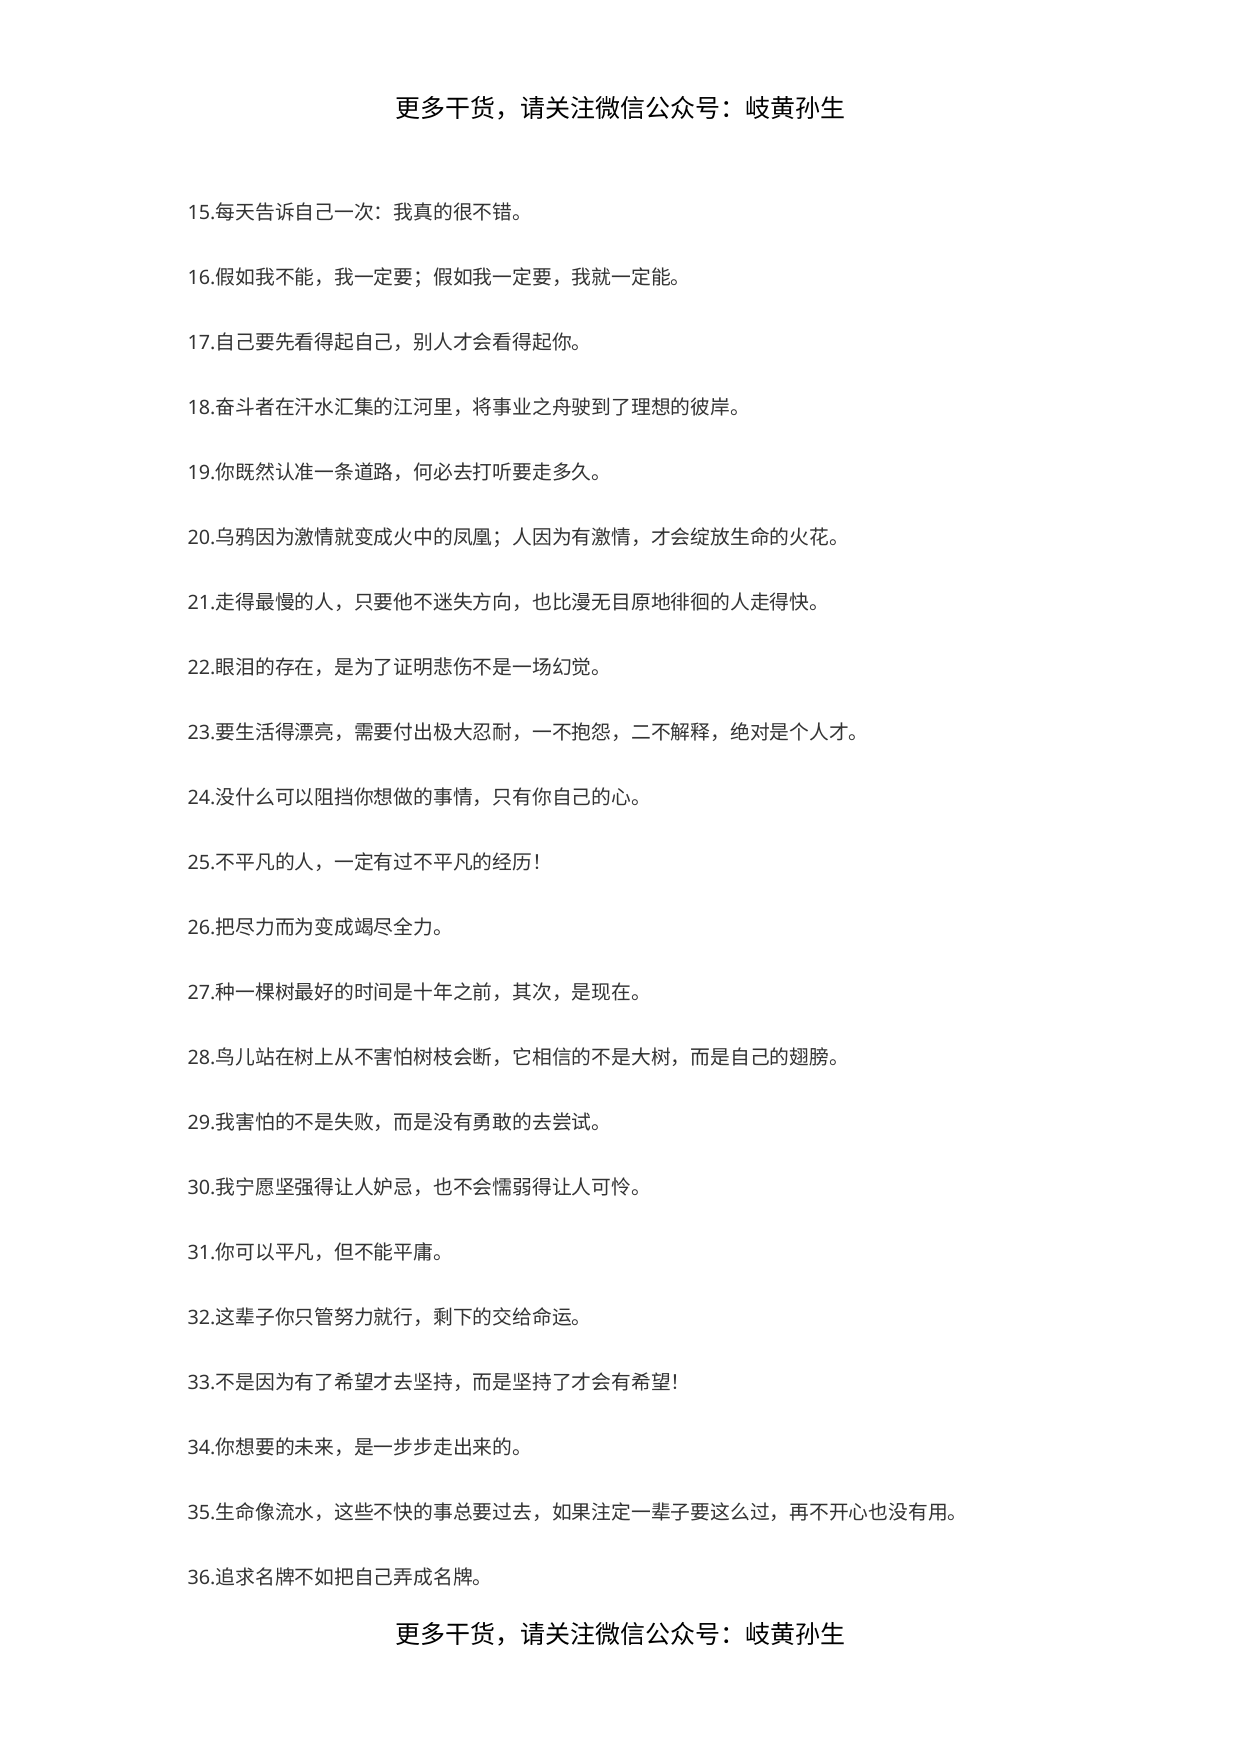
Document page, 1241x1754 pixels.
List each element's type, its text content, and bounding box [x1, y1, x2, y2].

text 23.要生活得漂亮，需要付出极大忍耐，一不抱怨，二不解释，绝对是个人才。 [187, 714, 1053, 747]
text 36.追求名牌不如把自己弄成名牌。 [187, 1559, 1053, 1592]
text 20.乌鸦因为激情就变成火中的凤凰；人因为有激情，才会绽放生命的火花。 [187, 519, 1053, 552]
text 35.生命像流水，这些不快的事总要过去，如果注定一辈子要这么过，再不开心也没有用。 [187, 1494, 1053, 1527]
text 30.我宁愿坚强得让人妒忌，也不会懦弱得让人可怜。 [187, 1169, 1053, 1202]
text 32.这辈子你只管努力就行，剩下的交给命运。 [187, 1299, 1053, 1332]
text 21.走得最慢的人，只要他不迷失方向，也比漫无目原地徘徊的人走得快。 [187, 584, 1053, 617]
text 34.你想要的未来，是一步步走出来的。 [187, 1429, 1053, 1462]
text 24.没什么可以阻挡你想做的事情，只有你自己的心。 [187, 779, 1053, 812]
text 31.你可以平凡，但不能平庸。 [187, 1234, 1053, 1267]
text 17.自己要先看得起自己，别人才会看得起你。 [187, 324, 1053, 357]
text 16.假如我不能，我一定要；假如我一定要，我就一定能。 [187, 259, 1053, 292]
text 25.不平凡的人，一定有过不平凡的经历！ [187, 844, 1053, 877]
text 18.奋斗者在汗水汇集的江河里，将事业之舟驶到了理想的彼岸。 [187, 389, 1053, 422]
text 27.种一棵树最好的时间是十年之前，其次，是现在。 [187, 974, 1053, 1007]
text 33.不是因为有了希望才去坚持，而是坚持了才会有希望！ [187, 1364, 1053, 1397]
text 19.你既然认准一条道路，何必去打听要走多久。 [187, 454, 1053, 487]
text 28.鸟儿站在树上从不害怕树枝会断，它相信的不是大树，而是自己的翅膀。 [187, 1039, 1053, 1072]
text 22.眼泪的存在，是为了证明悲伤不是一场幻觉。 [187, 649, 1053, 682]
text 26.把尽力而为变成竭尽全力。 [187, 909, 1053, 942]
text 29.我害怕的不是失败，而是没有勇敢的去尝试。 [187, 1104, 1053, 1137]
text 15.每天告诉自己一次：我真的很不错。 [187, 194, 1053, 227]
